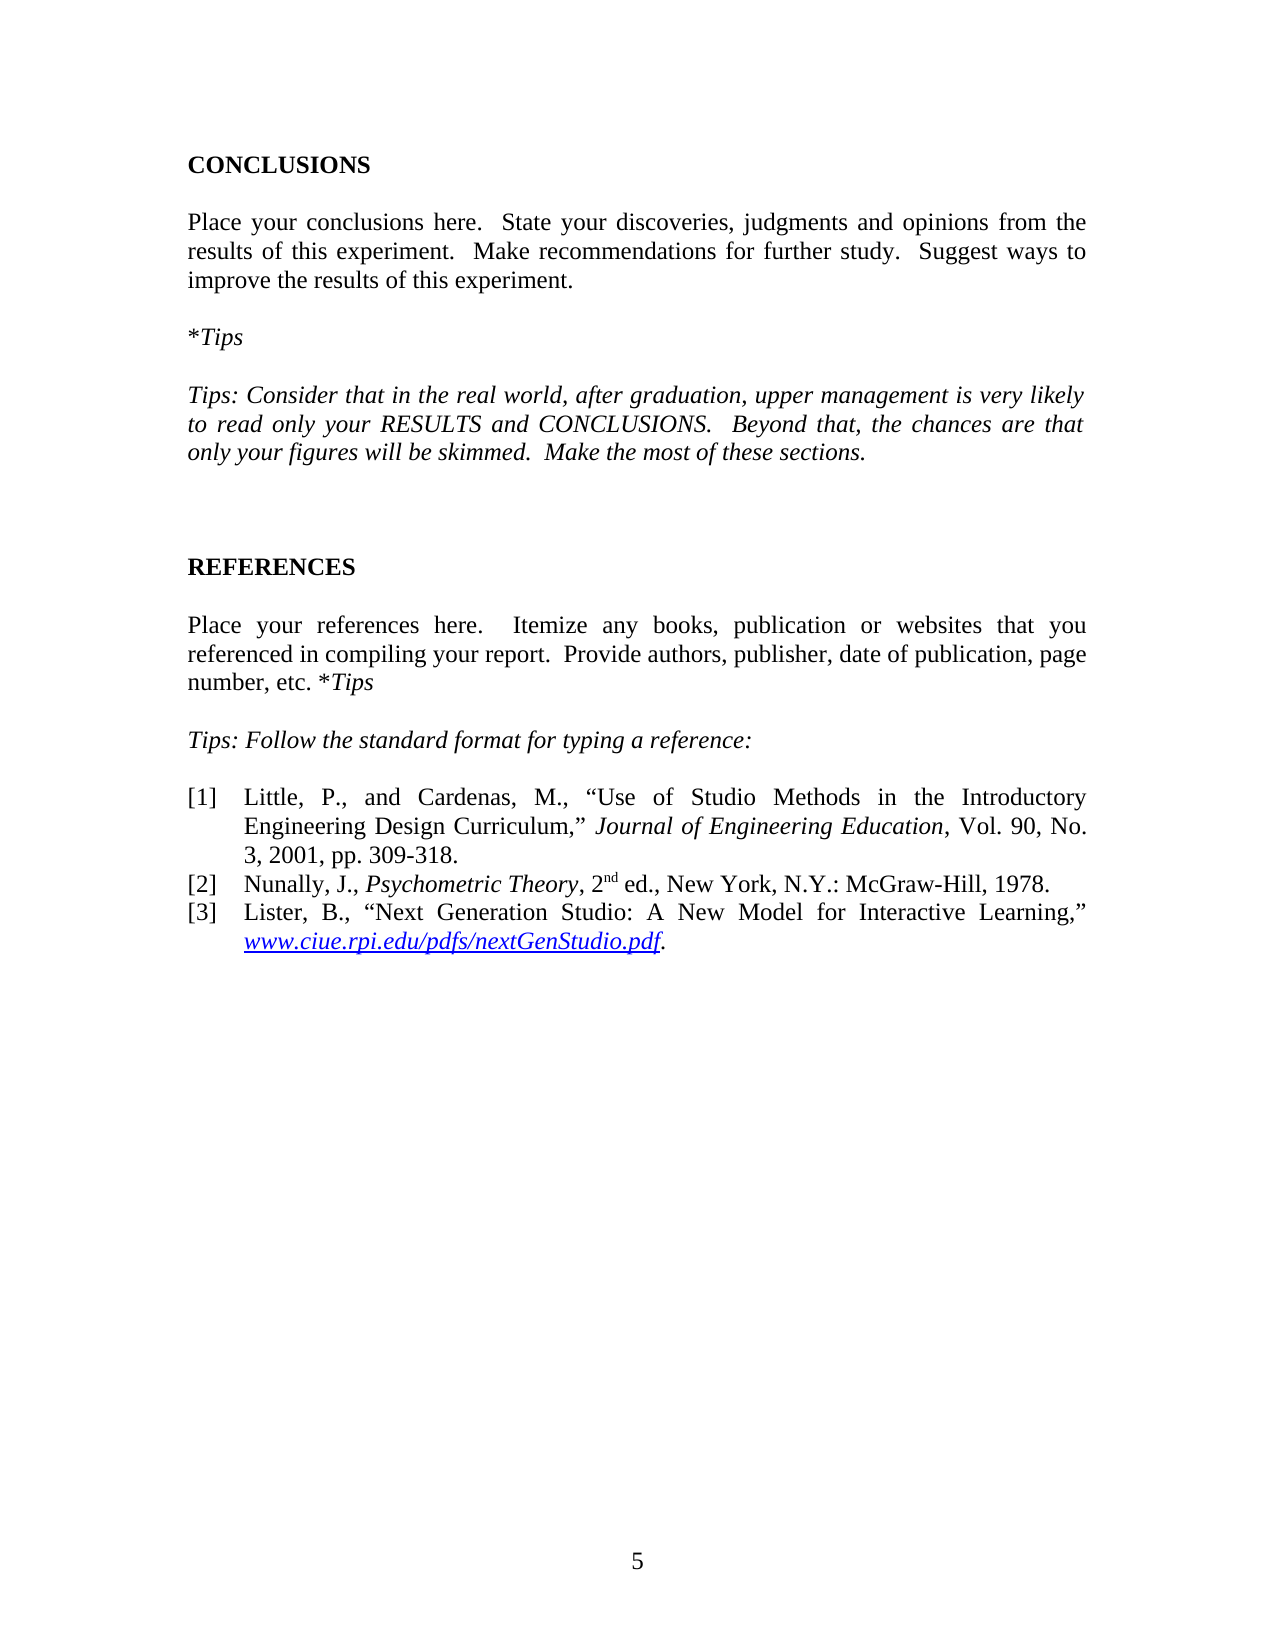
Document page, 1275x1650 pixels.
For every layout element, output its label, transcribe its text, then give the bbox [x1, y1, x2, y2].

text Tips: Follow the standard format for typing a reference: [187, 725, 1087, 754]
text [3] Lister, B., “Next Generation Studio: A New Model for Interactive Learning,” www.ciue.rpi.edu/pdfs/nextGenStudio.pdf. [187, 897, 1087, 955]
text [2] Nunally, J., Psychometric Theory, 2nd ed., : McGraw-Hill, 1978. [187, 869, 1087, 897]
text Place your references here. Itemize any books, publication or websites that you referenced in compiling your report. Provide authors, publisher, date of publication, page number, etc. *Tips [187, 610, 1087, 696]
text Tips: Consider that in the real world, after graduation, upper management is very likely to read only your RESULTS and CONCLUSIONS. Beyond that, the chances are that only your figures will be skimmed. Make the most of these sections. [187, 380, 1087, 466]
text REFERENCES [187, 552, 1087, 581]
text Place your conclusions here. State your discoveries, judgments and opinions from the results of this experiment. Make recommendations for further study. Suggest ways to improve the results of this experiment. [187, 207, 1087, 294]
text CONCLUSIONS [187, 150, 1087, 179]
text [1] Little, P., and Cardenas, M., “Use of Studio Methods in the Introductory Engineering Design Curriculum,” Journal of Engineering Education, Vol. 90, No. 3, 2001, pp. 309-318. [187, 782, 1087, 869]
text *Tips [187, 322, 1087, 351]
